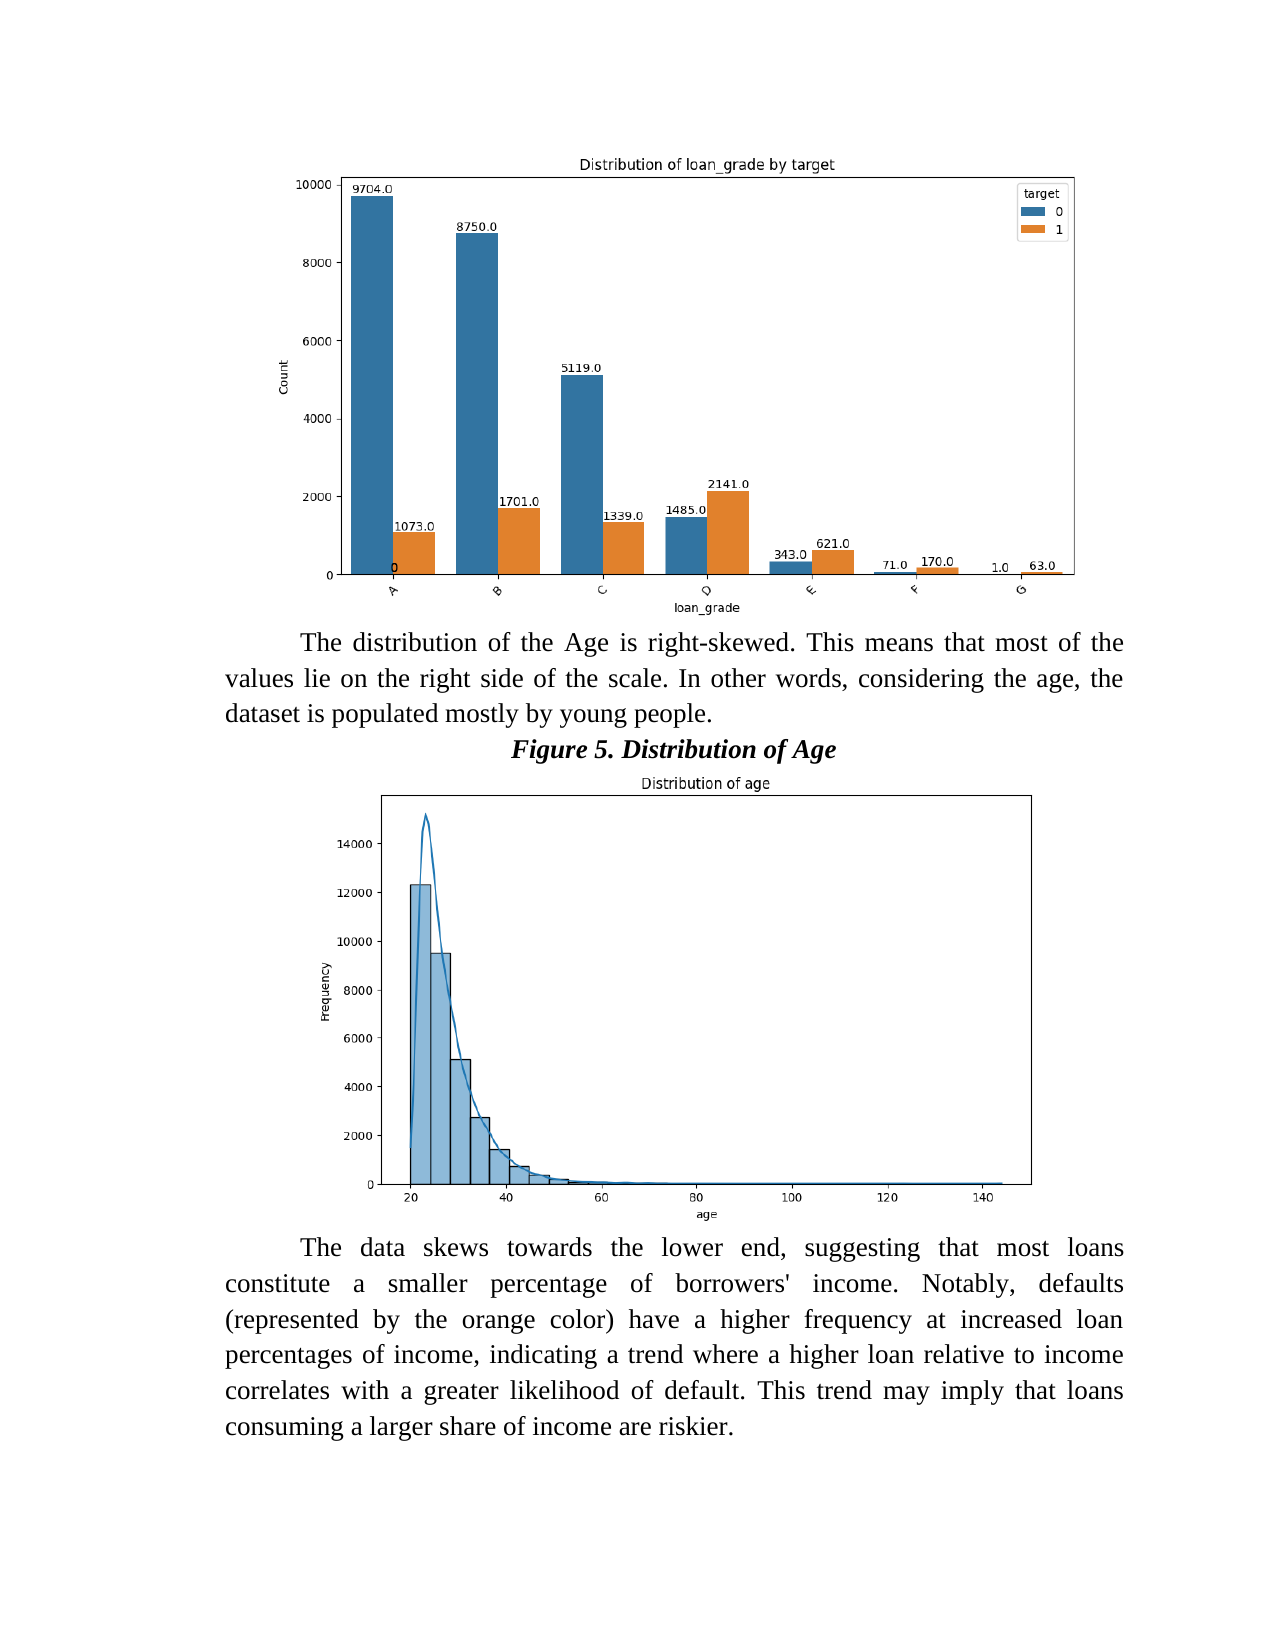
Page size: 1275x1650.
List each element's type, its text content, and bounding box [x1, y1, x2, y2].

picture [311, 769, 1039, 1228]
text The distribution of the Age is right-skewed. This means that most of the values lie on the right side of the scale. In other words, considering the age, the dataset is populated mostly by young people. [225, 626, 1125, 729]
text The data skews towards the lower end, suggesting that most loans constitute a smaller percentage of borrowers' income. Notably, defaults (represented by the orange color) have a higher frequency at increased loan percentages of income, indicating a trend where a higher loan relative to income correlates with a greater likelihood of default. This trend may imply that loans consuming a larger share of income are riskier. [225, 1231, 1125, 1441]
text Figure 5. Distribution of Age [225, 733, 1125, 764]
picture [269, 150, 1081, 623]
